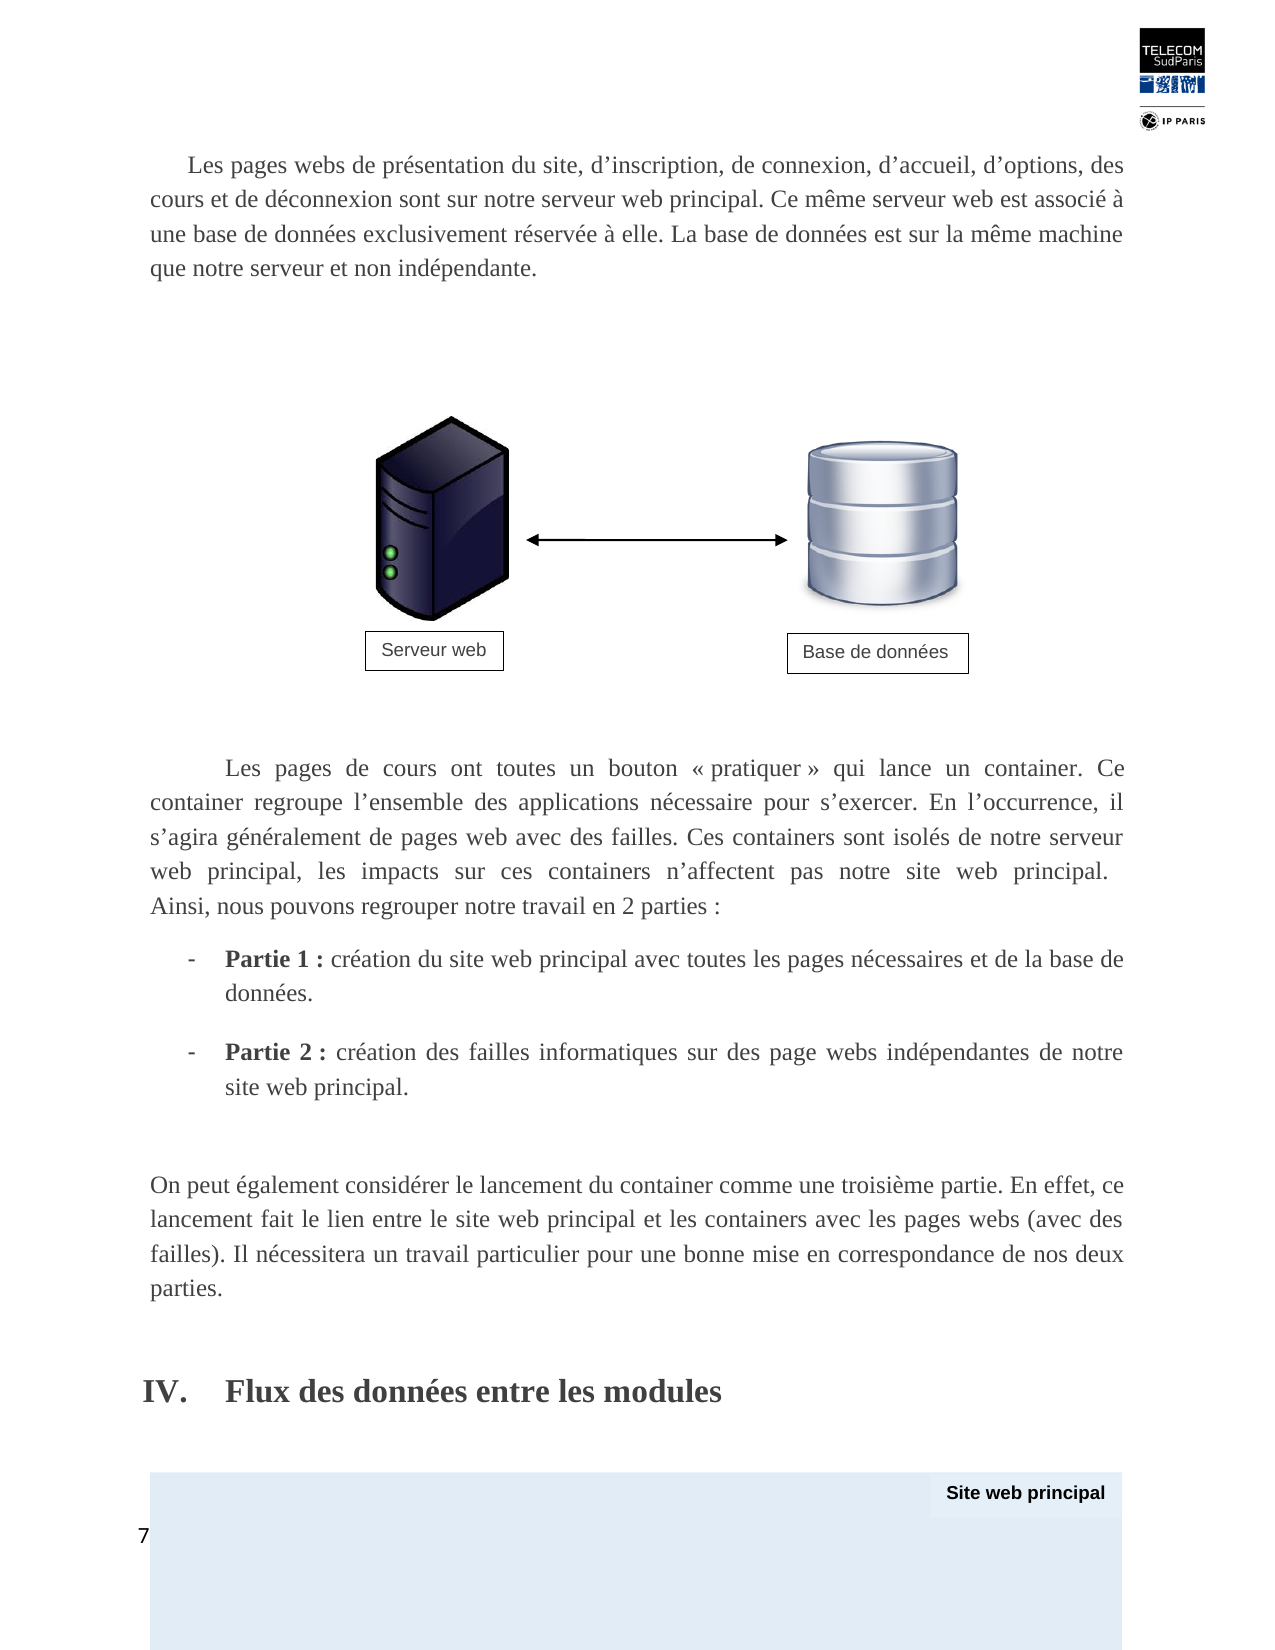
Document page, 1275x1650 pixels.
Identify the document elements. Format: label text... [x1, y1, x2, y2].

list Partie 2 : création des failles informatiques sur des page webs indépendantes de notre site web principal. [187, 1037, 1125, 1101]
picture [1134, 27, 1209, 132]
list Partie 1 : création du site web principal avec toutes les pages nécessaires et de la base de données. [187, 944, 1125, 1033]
text Les pages webs de présentation du site, d’inscription, de connexion, d’accueil, d’options, des cours et de déconnexion sont sur notre serveur web principal. Ce même serveur web est associé à une base de données exclusivement réservée à elle. La base de données est sur la même machine que notre serveur et non indépendante. [150, 150, 1125, 282]
text On peut également considérer le lancement du container comme une troisième partie. En effet, ce lancement fait le lien entre le site web principal et les containers avec les pages webs (avec des failles). Il nécessitera un travail particulier pour une bonne mise en correspondance de nos deux parties. [150, 1170, 1125, 1302]
list Flux des données entre les modules [187, 1371, 1125, 1409]
text Les pages de cours ont toutes un bouton « pratiquer » qui lance un container. Ce container regroupe l’ensemble des applications nécessaire pour s’exercer. En l’occurrence, il s’agira généralement de pages web avec des failles. Ces containers sont isolés de notre serveur web principal, les impacts sur ces containers n’affectent pas notre site web principal. Ainsi, nous pouvons regrouper notre travail en 2 parties : [150, 753, 1125, 919]
picture [782, 423, 985, 626]
picture [375, 416, 509, 621]
